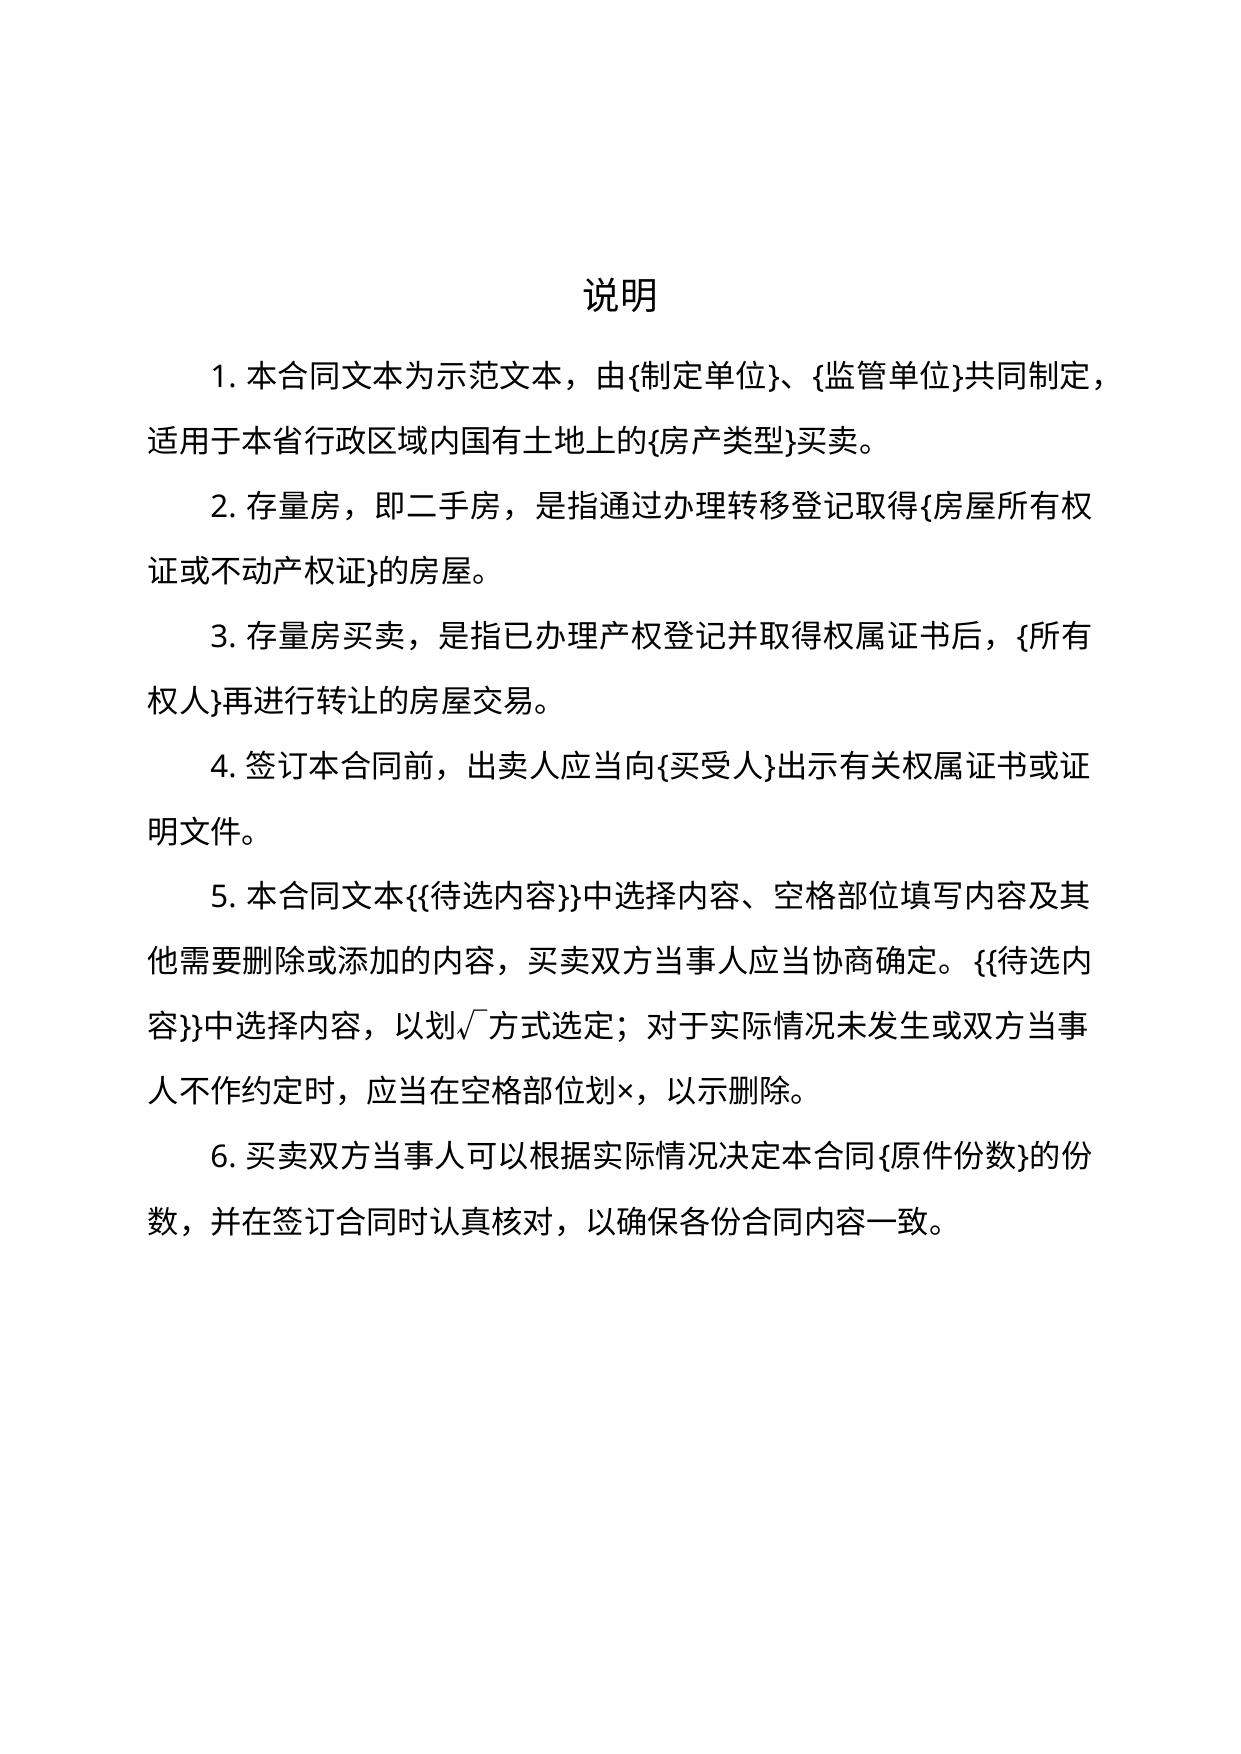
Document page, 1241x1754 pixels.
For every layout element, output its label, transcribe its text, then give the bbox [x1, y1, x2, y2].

text 5. 本合同文本{{待选内容}}中选择内容、空格部位填写内容及其他需要删除或添加的内容，买卖双方当事人应当协商确定。{{待选内容}}中选择内容，以划√方式选定；对于实际情况未发生或双方当事人不作约定时，应当在空格部位划×，以示删除。 [148, 862, 1092, 1122]
text 说明 [148, 261, 1092, 326]
text 1. 本合同文本为示范文本，由{制定单位}、{监管单位}共同制定，适用于本省行政区域内国有土地上的{房产类型}买卖。 [148, 342, 1092, 472]
text 3. 存量房买卖，是指已办理产权登记并取得权属证书后，{所有权人}再进行转让的房屋交易。 [148, 602, 1092, 732]
text 4. 签订本合同前，出卖人应当向{买受人}出示有关权属证书或证明文件。 [148, 732, 1092, 862]
text 6. 买卖双方当事人可以根据实际情况决定本合同{原件份数}的份数，并在签订合同时认真核对，以确保各份合同内容一致。 [148, 1122, 1092, 1252]
text 2. 存量房，即二手房，是指通过办理转移登记取得{房屋所有权证或不动产权证}的房屋。 [148, 472, 1092, 602]
